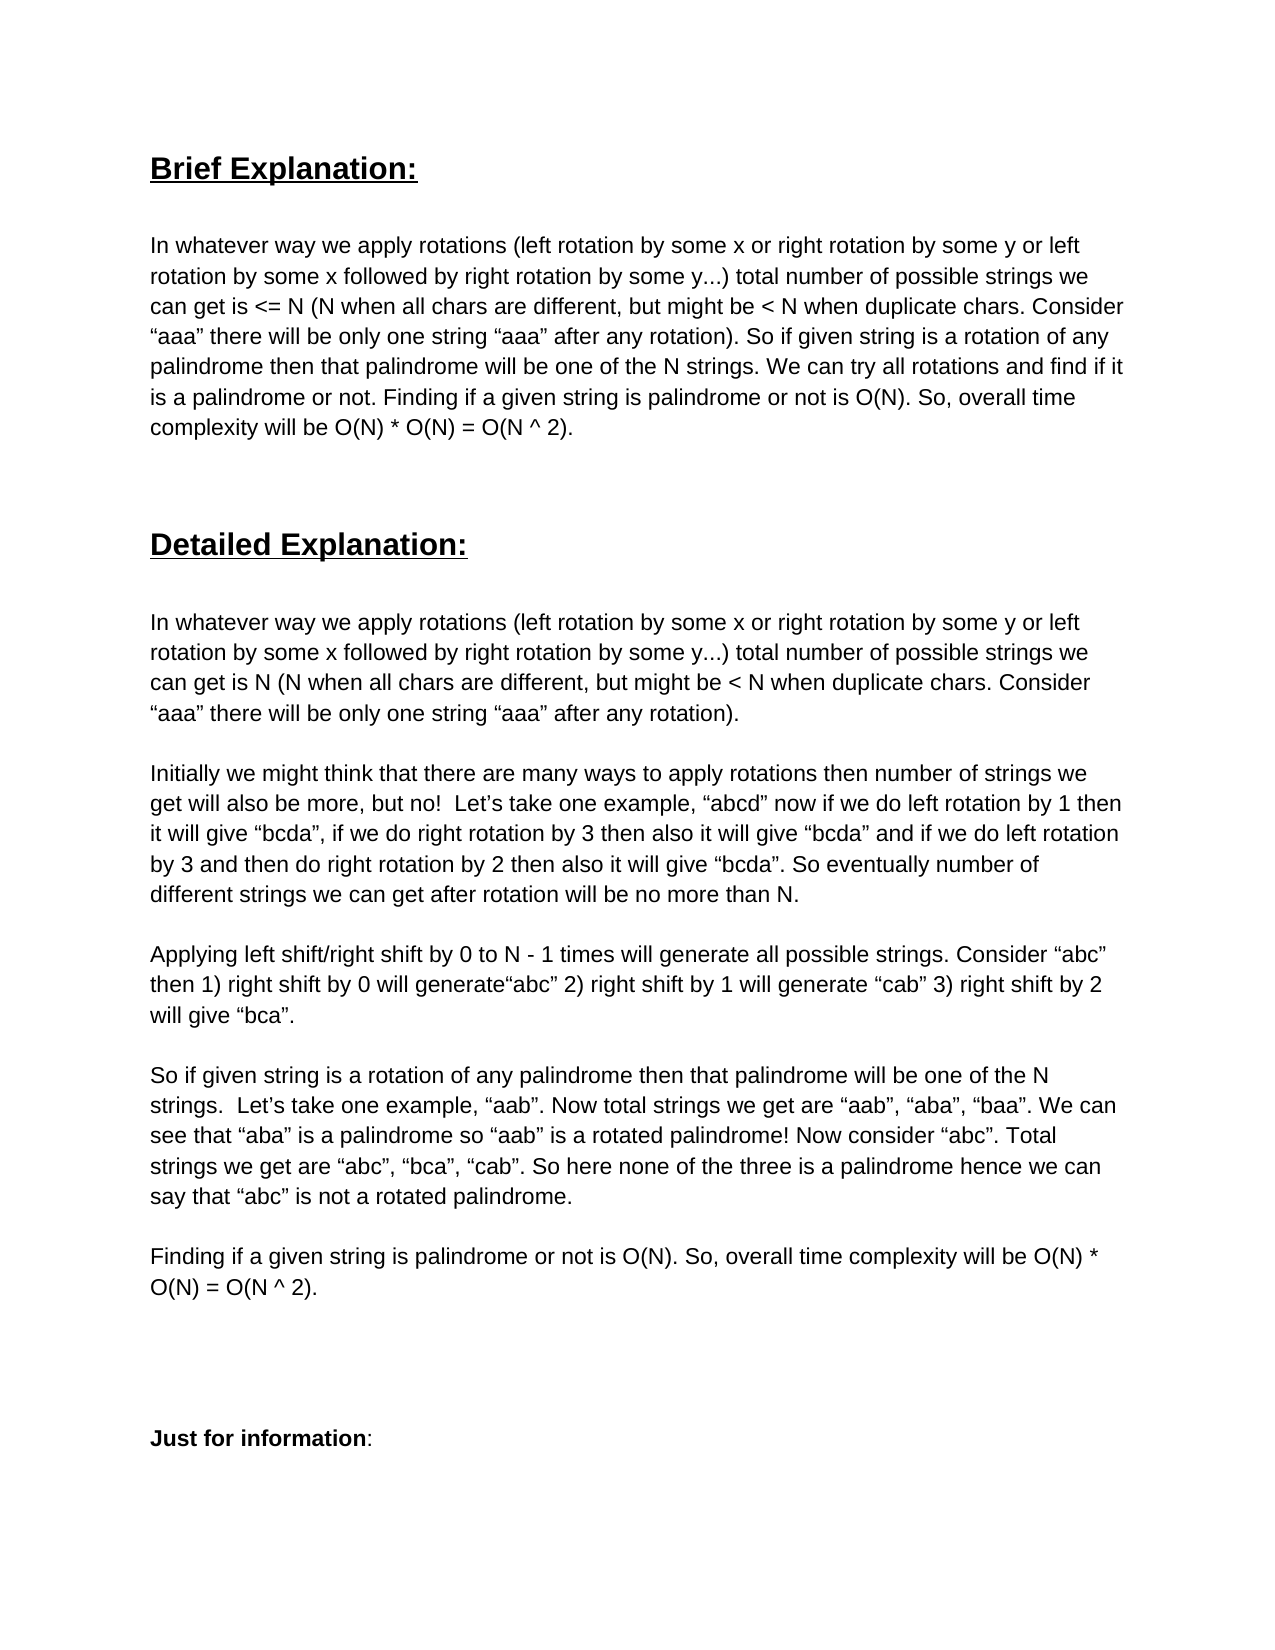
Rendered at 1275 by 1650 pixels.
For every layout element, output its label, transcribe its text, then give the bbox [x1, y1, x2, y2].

text Initially we might think that there are many ways to apply rotations then number of strings we get will also be more, but no! Let’s take one example, “abcd” now if we do left rotation by 1 then it will give “bcda”, if we do right rotation by 3 then also it will give “bcda” and if we do left rotation by 3 and then do right rotation by 2 then also it will give “bcda”. So eventually number of different strings we can get after rotation will be no more than N. [150, 760, 1125, 907]
text In whatever way we apply rotations (left rotation by some x or right rotation by some y or left rotation by some x followed by right rotation by some y...) total number of possible strings we can get is <= N (N when all chars are different, but might be < N when duplicate chars. Consider “aaa” there will be only one string “aaa” after any rotation). So if given string is a rotation of any palindrome then that palindrome will be one of the N strings. We can try all rotations and find if it is a palindrome or not. Finding if a given string is palindrome or not is O(N). So, overall time complexity will be O(N) * O(N) = O(N ^ 2). [150, 232, 1125, 440]
text Detailed Explanation: [150, 526, 1125, 562]
text Finding if a given string is palindrome or not is O(N). So, overall time complexity will be O(N) * O(N) = O(N ^ 2). [150, 1243, 1125, 1300]
text So if given string is a rotation of any palindrome then that palindrome will be one of the N strings. Let’s take one example, “aab”. Now total strings we get are “aab”, “aba”, “baa”. We can see that “aba” is a palindrome so “aab” is a rotated palindrome! Now consider “abc”. Total strings we get are “abc”, “bca”, “cab”. So here none of the three is a palindrome hence we can say that “abc” is not a rotated palindrome. [150, 1062, 1125, 1209]
text Applying left shift/right shift by 0 to N - 1 times will generate all possible strings. Consider “abc” then 1) right shift by 0 will generate“abc” 2) right shift by 1 will generate “cab” 3) right shift by 2 will give “bca”. [150, 941, 1125, 1028]
text Just for information: [150, 1424, 1125, 1451]
text Brief Explanation: [150, 150, 1125, 186]
text In whatever way we apply rotations (left rotation by some x or right rotation by some y or left rotation by some x followed by right rotation by some y...) total number of possible strings we can get is N (N when all chars are different, but might be < N when duplicate chars. Consider “aaa” there will be only one string “aaa” after any rotation). [150, 609, 1125, 726]
